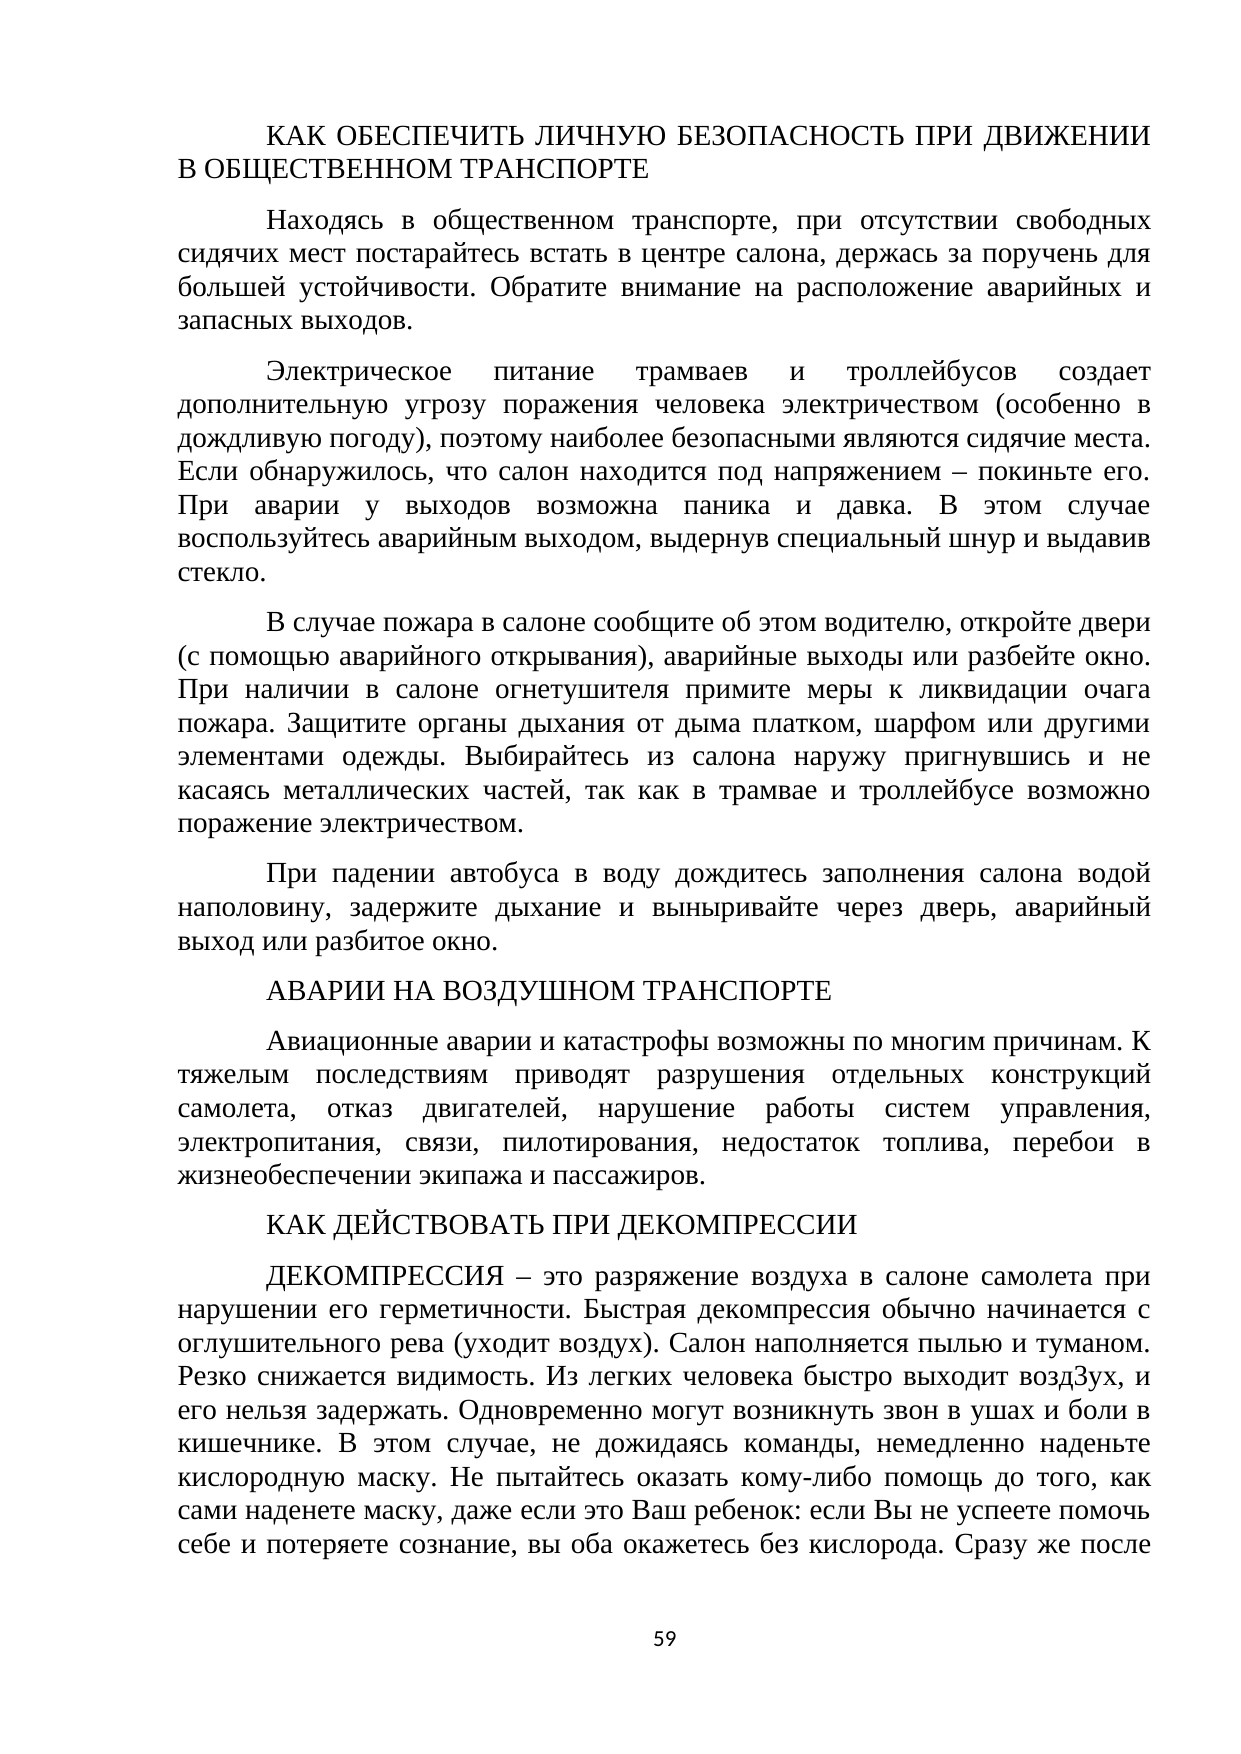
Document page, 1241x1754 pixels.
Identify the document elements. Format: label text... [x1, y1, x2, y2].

text АВАРИИ НА ВОЗДУШНОМ ТРАНСПОРТЕ [177, 973, 1152, 1006]
text При падении автобуса в воду дождитесь заполнения салона водой наполовину, задержите дыхание и выныривайте через дверь, аварийный выход или разбитое окно. [177, 856, 1152, 956]
text Авиационные аварии и катастрофы возможны по многим причинам. К тяжелым последствиям приводят разрушения отдельных конструкций самолета, отказ двигателей, нарушение работы систем управления, электропитания, связи, пилотирования, недостаток топлива, перебои в жизнеобеспечении экипажа и пассажиров. [177, 1023, 1152, 1191]
text КАК ДЕЙСТВОВАТЬ ПРИ ДЕКОМПРЕССИИ [177, 1207, 1152, 1241]
text В случае пожара в салоне сообщите об этом водителю, откройте двери (с помощью аварийного открывания), аварийные выходы или разбейте окно. При наличии в салоне огнетушителя примите меры к ликвидации очага пожара. Защитите органы дыхания от дыма платком, шарфом или другими элементами одежды. Выбирайтесь из салона наружу пригнувшись и не касаясь металлических частей, так как в трамвае и троллейбусе возможно поражение электричеством. [177, 604, 1152, 839]
text Электрическое питание трамваев и троллейбусов создает дополнительную угрозу поражения человека электричеством (особенно в дождливую погоду), поэтому наиболее безопасными являются сидячие места. Если обнаружилось, что салон находится под напряжением – покиньте его. При аварии у выходов возможна паника и давка. В этом случае воспользуйтесь аварийным выходом, выдернув специальный шнур и выдавив стекло. [177, 353, 1152, 587]
text КАК ОБЕСПЕЧИТЬ ЛИЧНУЮ БЕЗОПАСНОСТЬ ПРИ ДВИЖЕНИИ В ОБЩЕСТВЕННОМ ТРАНСПОРТЕ [177, 118, 1152, 185]
text Находясь в общественном транспорте, при отсутствии свободных сидячих мест постарайтесь встать в центре салона, держась за поручень для большей устойчивости. Обратите внимание на расположение аварийных и запасных выходов. [177, 202, 1152, 336]
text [177, 1258, 1152, 1559]
